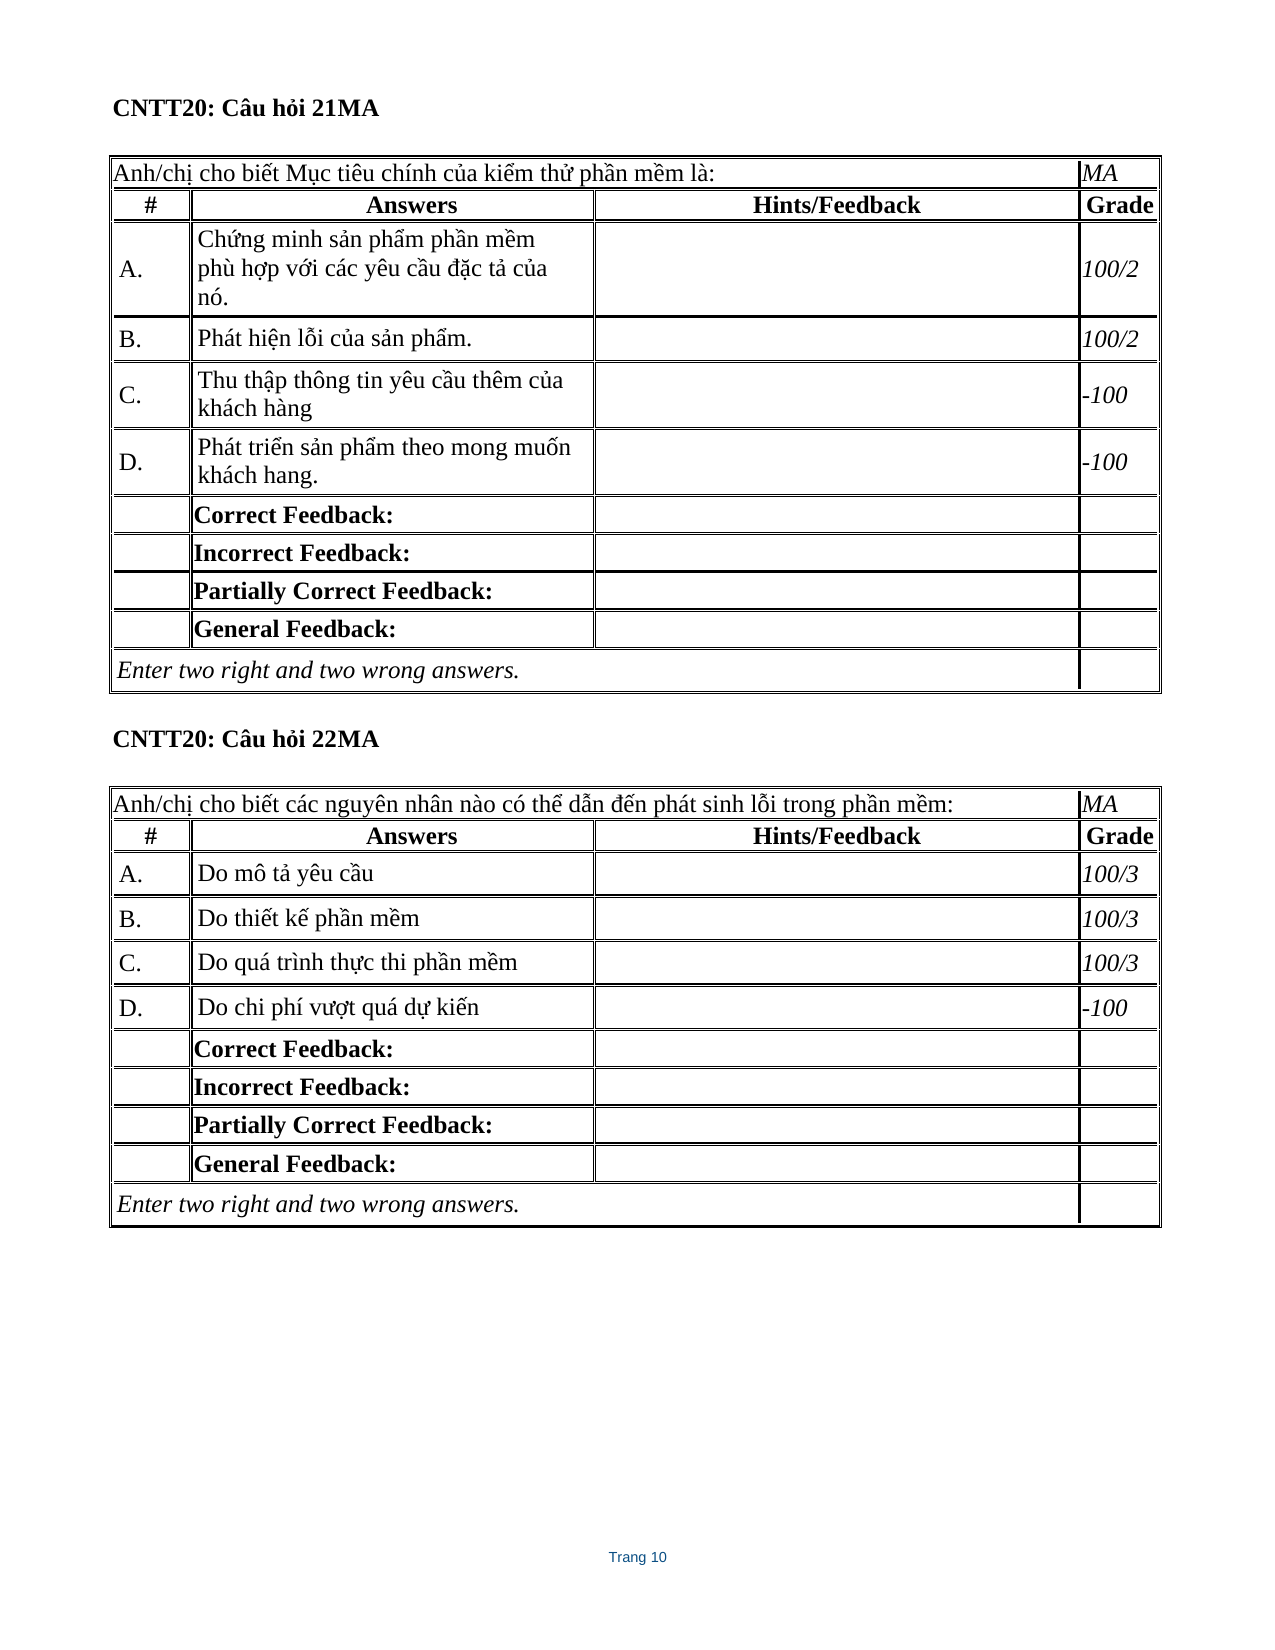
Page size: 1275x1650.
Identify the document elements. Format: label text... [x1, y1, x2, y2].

table_cell Partially Correct Feedback: [193, 1108, 593, 1142]
table_cell [596, 942, 1078, 983]
table_cell -100 [1081, 426, 1159, 493]
table_header MA [1079, 789, 1159, 818]
table_cell General Feedback: [193, 612, 593, 646]
table_header MA [1079, 159, 1159, 187]
table_cell Grade [1081, 187, 1159, 219]
table_cell Hints/Feedback [596, 821, 1078, 850]
table_cell [1079, 1181, 1160, 1225]
table_cell 100/3 [1079, 939, 1160, 983]
table_cell [1079, 1028, 1160, 1066]
table_cell [112, 570, 189, 608]
table_cell [110, 850, 191, 894]
table_cell [1079, 532, 1160, 570]
table_cell [110, 939, 191, 983]
table_cell Answers [193, 821, 593, 850]
table_cell 100/3 [1081, 894, 1159, 939]
table_cell [596, 223, 1078, 315]
table_cell [596, 497, 1078, 532]
table_cell -100 [1081, 360, 1159, 426]
table_cell [1081, 570, 1159, 608]
table_cell [1081, 1142, 1159, 1181]
table_cell [1079, 646, 1159, 691]
table_cell Partially Correct Feedback: [193, 573, 593, 608]
table_cell [112, 219, 189, 315]
table_cell # [110, 818, 191, 850]
table_cell [596, 1108, 1078, 1142]
table_cell Do chi phí vượt quá dự kiến [193, 987, 593, 1028]
table_cell Phát hiện lỗi của sản phẩm. [193, 318, 593, 359]
table_cell [596, 853, 1078, 894]
table_cell Chứng minh sản phẩm phần mềm phù hợp với các yêu cầu đặc tả của nó. [193, 223, 593, 315]
table_cell Correct Feedback: [193, 1031, 593, 1066]
table_cell [1081, 608, 1159, 646]
table_cell [596, 612, 1078, 646]
table_header Anh/chị cho biết Mục tiêu chính của kiểm thử phần mềm là: [112, 159, 1079, 187]
table_cell General Feedback: [193, 1146, 593, 1181]
table_cell -100 [1081, 983, 1159, 1028]
table_cell Correct Feedback: [193, 497, 593, 532]
table_cell Do quá trình thực thi phần mềm [193, 942, 593, 983]
table_cell [596, 1146, 1078, 1181]
table_cell [110, 532, 191, 570]
table_cell 100/3 [1079, 850, 1160, 894]
table_cell Enter two right and two wrong answers. [112, 646, 1079, 691]
table_cell 100/2 [1081, 315, 1159, 359]
table_cell # [112, 187, 189, 219]
table_cell [112, 426, 189, 493]
table_cell Enter two right and two wrong answers. [110, 1181, 1079, 1225]
table_cell [596, 1069, 1078, 1104]
table_cell Incorrect Feedback: [193, 535, 593, 570]
list MA [112, 719, 1162, 752]
table_cell [112, 360, 189, 426]
table_cell [110, 1028, 191, 1066]
table_cell Incorrect Feedback: [193, 1069, 593, 1104]
table_cell [1081, 1104, 1159, 1142]
table_cell Hints/Feedback [596, 191, 1078, 219]
table_cell [112, 894, 189, 939]
table_header Anh/chị cho biết các nguyên nhân nào có thể dẫn đến phát sinh lỗi trong phần mềm: [112, 789, 1079, 818]
table_cell [596, 318, 1078, 359]
table_cell Answers [193, 191, 593, 219]
table_cell [596, 987, 1078, 1028]
table_cell [596, 430, 1078, 493]
table_cell Thu thập thông tin yêu cầu thêm của khách hàng [193, 363, 593, 426]
table_cell Grade [1079, 818, 1160, 850]
table_cell [1079, 1066, 1160, 1104]
table_cell [596, 535, 1078, 570]
table_cell [1081, 494, 1159, 532]
table_cell Do mô tả yêu cầu [193, 853, 593, 894]
table_cell [112, 315, 189, 359]
table_cell [596, 573, 1078, 608]
table_cell [112, 494, 189, 532]
table_cell [596, 1031, 1078, 1066]
table_cell [110, 1066, 191, 1104]
table_cell 100/2 [1081, 219, 1159, 315]
table_cell [596, 898, 1078, 939]
table_cell Do thiết kế phần mềm [193, 898, 593, 939]
table_cell [112, 1104, 189, 1142]
list MA [112, 89, 1162, 122]
table_cell [596, 363, 1078, 426]
table_cell [112, 983, 189, 1028]
table_cell Phát triển sản phẩm theo mong muốn khách hang. [193, 430, 593, 493]
table_cell [112, 1142, 189, 1181]
table_cell [112, 608, 189, 646]
